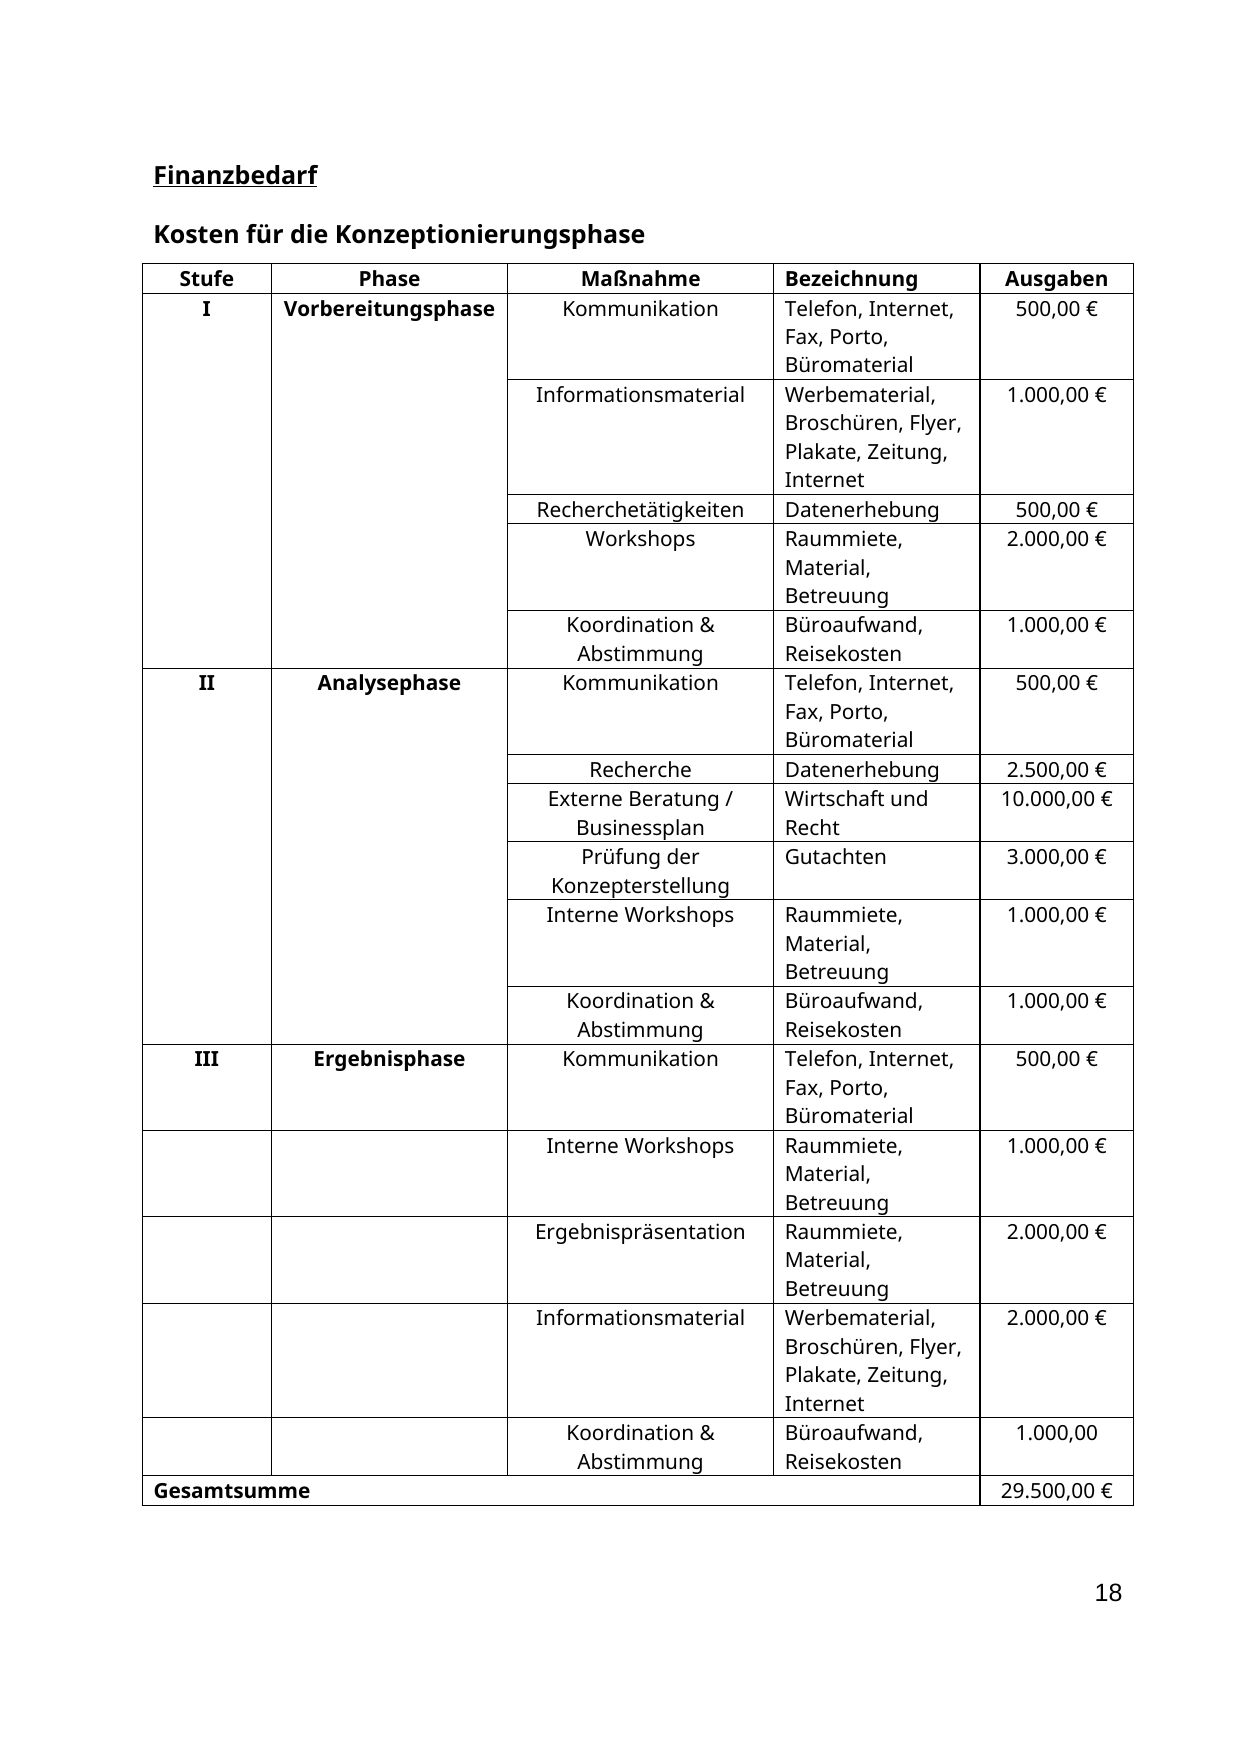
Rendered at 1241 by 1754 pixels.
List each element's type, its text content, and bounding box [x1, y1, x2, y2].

table_cell Büroaufwand, Reisekosten [774, 1418, 979, 1475]
table_cell Datenerhebung [774, 495, 979, 523]
table_cell Telefon, Internet, Fax, Porto, Büromaterial [774, 1045, 979, 1130]
table_cell Recherche [508, 755, 773, 783]
table_cell Interne Workshops [508, 1131, 773, 1216]
table_cell I [143, 294, 271, 667]
table_cell 10.000,00 € [981, 784, 1133, 841]
table_cell Informationsmaterial [508, 1304, 773, 1417]
table_cell Telefon, Internet, Fax, Porto, Büromaterial [774, 669, 979, 754]
table_cell Kommunikation [508, 669, 773, 754]
table_cell 500,00 € [981, 1045, 1133, 1130]
table_cell 2.000,00 € [981, 1217, 1133, 1302]
table_cell Gesamtsumme [143, 1476, 979, 1505]
table_cell Vorbereitungsphase [272, 294, 507, 667]
table_cell Kommunikation [508, 1045, 773, 1130]
table_cell 500,00 € [981, 669, 1133, 754]
table_cell Kommunikation [508, 294, 773, 379]
text Kosten für die Konzeptionierungsphase [153, 217, 1122, 251]
table_cell Koordination & Abstimmung [508, 987, 773, 1043]
table_cell [272, 1304, 507, 1417]
table_cell Büroaufwand, Reisekosten [774, 611, 979, 667]
table_cell Ergebnispräsentation [508, 1217, 773, 1302]
table_cell Externe Beratung / Businessplan [508, 784, 773, 841]
table_cell Prüfung der Konzepterstellung [508, 842, 773, 899]
table_cell Datenerhebung [774, 755, 979, 783]
table_cell Informationsmaterial [508, 380, 773, 494]
table_cell 1.000,00 € [981, 1131, 1133, 1216]
table_cell 29.500,00 € [981, 1476, 1133, 1505]
table_cell 3.000,00 € [981, 842, 1133, 899]
table_header Stufe [143, 264, 271, 293]
table_cell [272, 1131, 507, 1216]
table_cell 1.000,00 € [981, 987, 1133, 1043]
table_cell Recherchetätigkeiten [508, 495, 773, 523]
table_header Maßnahme [508, 264, 773, 293]
table_header Ausgaben [981, 264, 1133, 293]
table_cell 1.000,00 € [981, 380, 1133, 494]
table_cell Analysephase [272, 669, 507, 1043]
table_cell 500,00 € [981, 495, 1133, 523]
table_cell Ergebnisphase [272, 1045, 507, 1130]
table_cell Werbematerial, Broschüren, Flyer, Plakate, Zeitung, Internet [774, 380, 979, 494]
table_cell 2.000,00 € [981, 1304, 1133, 1417]
table_cell 500,00 € [981, 294, 1133, 379]
table_cell Workshops [508, 524, 773, 609]
table_cell [143, 1131, 271, 1216]
table_header Phase [272, 264, 507, 293]
table_cell III [143, 1045, 271, 1130]
table_cell Koordination & Abstimmung [508, 611, 773, 667]
table_cell 2.000,00 € [981, 524, 1133, 609]
table_cell [272, 1418, 507, 1475]
table_cell Raummiete, Material, Betreuung [774, 1131, 979, 1216]
table_cell Gutachten [774, 842, 979, 899]
table_cell Werbematerial, Broschüren, Flyer, Plakate, Zeitung, Internet [774, 1304, 979, 1417]
table_cell Koordination & Abstimmung [508, 1418, 773, 1475]
table_cell Büroaufwand, Reisekosten [774, 987, 979, 1043]
table_cell II [143, 669, 271, 1043]
table_cell 1.000,00 € [981, 900, 1133, 986]
table_cell [143, 1217, 271, 1302]
table_cell Raummiete, Material, Betreuung [774, 900, 979, 986]
text Finanzbedarf [153, 157, 1122, 192]
table_header Bezeichnung [774, 264, 979, 293]
table_cell Raummiete, Material, Betreuung [774, 1217, 979, 1302]
table_cell Raummiete, Material, Betreuung [774, 524, 979, 609]
table_cell [272, 1217, 507, 1302]
table_cell Wirtschaft und Recht [774, 784, 979, 841]
table_cell [143, 1418, 271, 1475]
table_cell [143, 1304, 271, 1417]
table_cell Telefon, Internet, Fax, Porto, Büromaterial [774, 294, 979, 379]
table_cell 1.000,00 € [981, 611, 1133, 667]
table_cell 1.000,00 [981, 1418, 1133, 1475]
table_cell Interne Workshops [508, 900, 773, 986]
table_cell 2.500,00 € [981, 755, 1133, 783]
